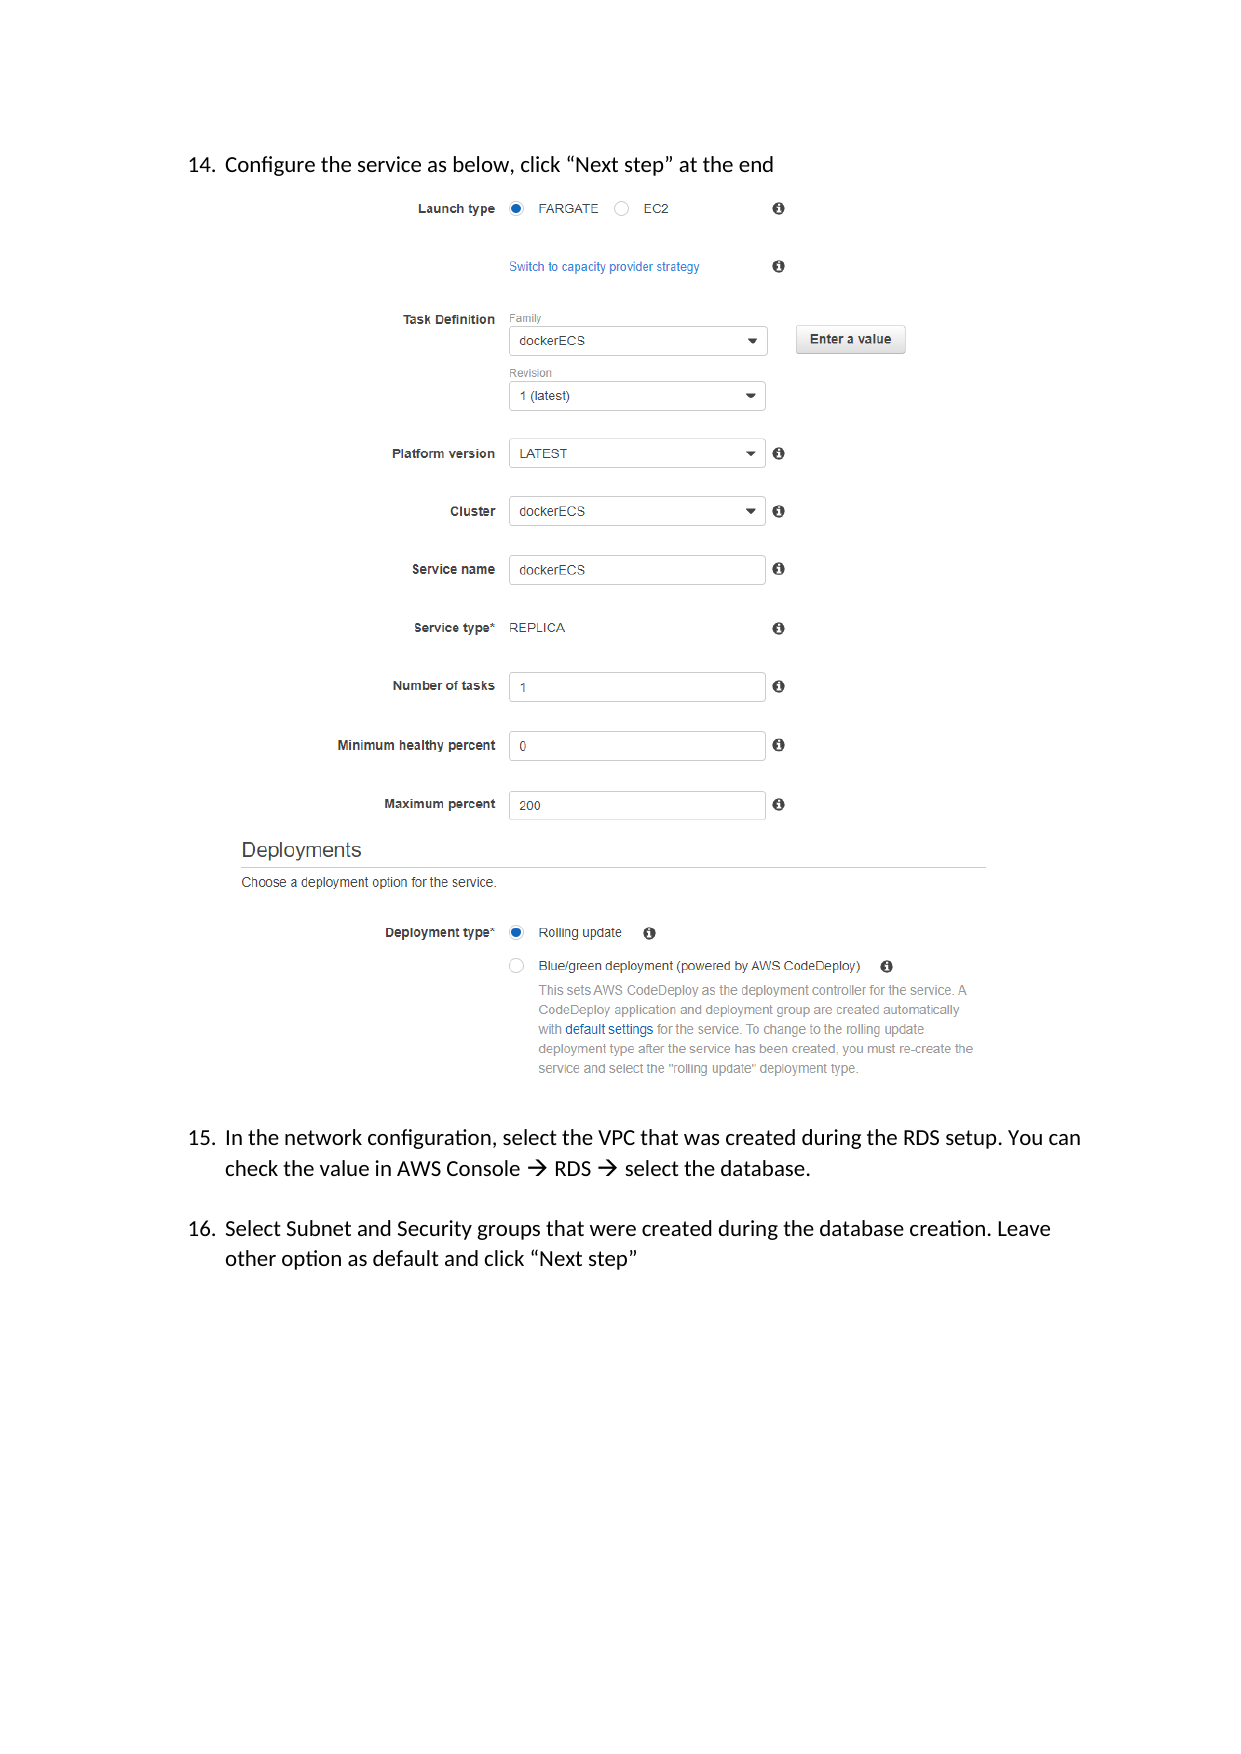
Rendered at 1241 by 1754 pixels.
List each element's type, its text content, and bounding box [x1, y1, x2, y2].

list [187, 1214, 1090, 1272]
list In the network configuration, select the VPC that was created during the RDS setup. You can check the value in AWS Console RDS select the database. [187, 1123, 1090, 1212]
picture [225, 180, 987, 1092]
